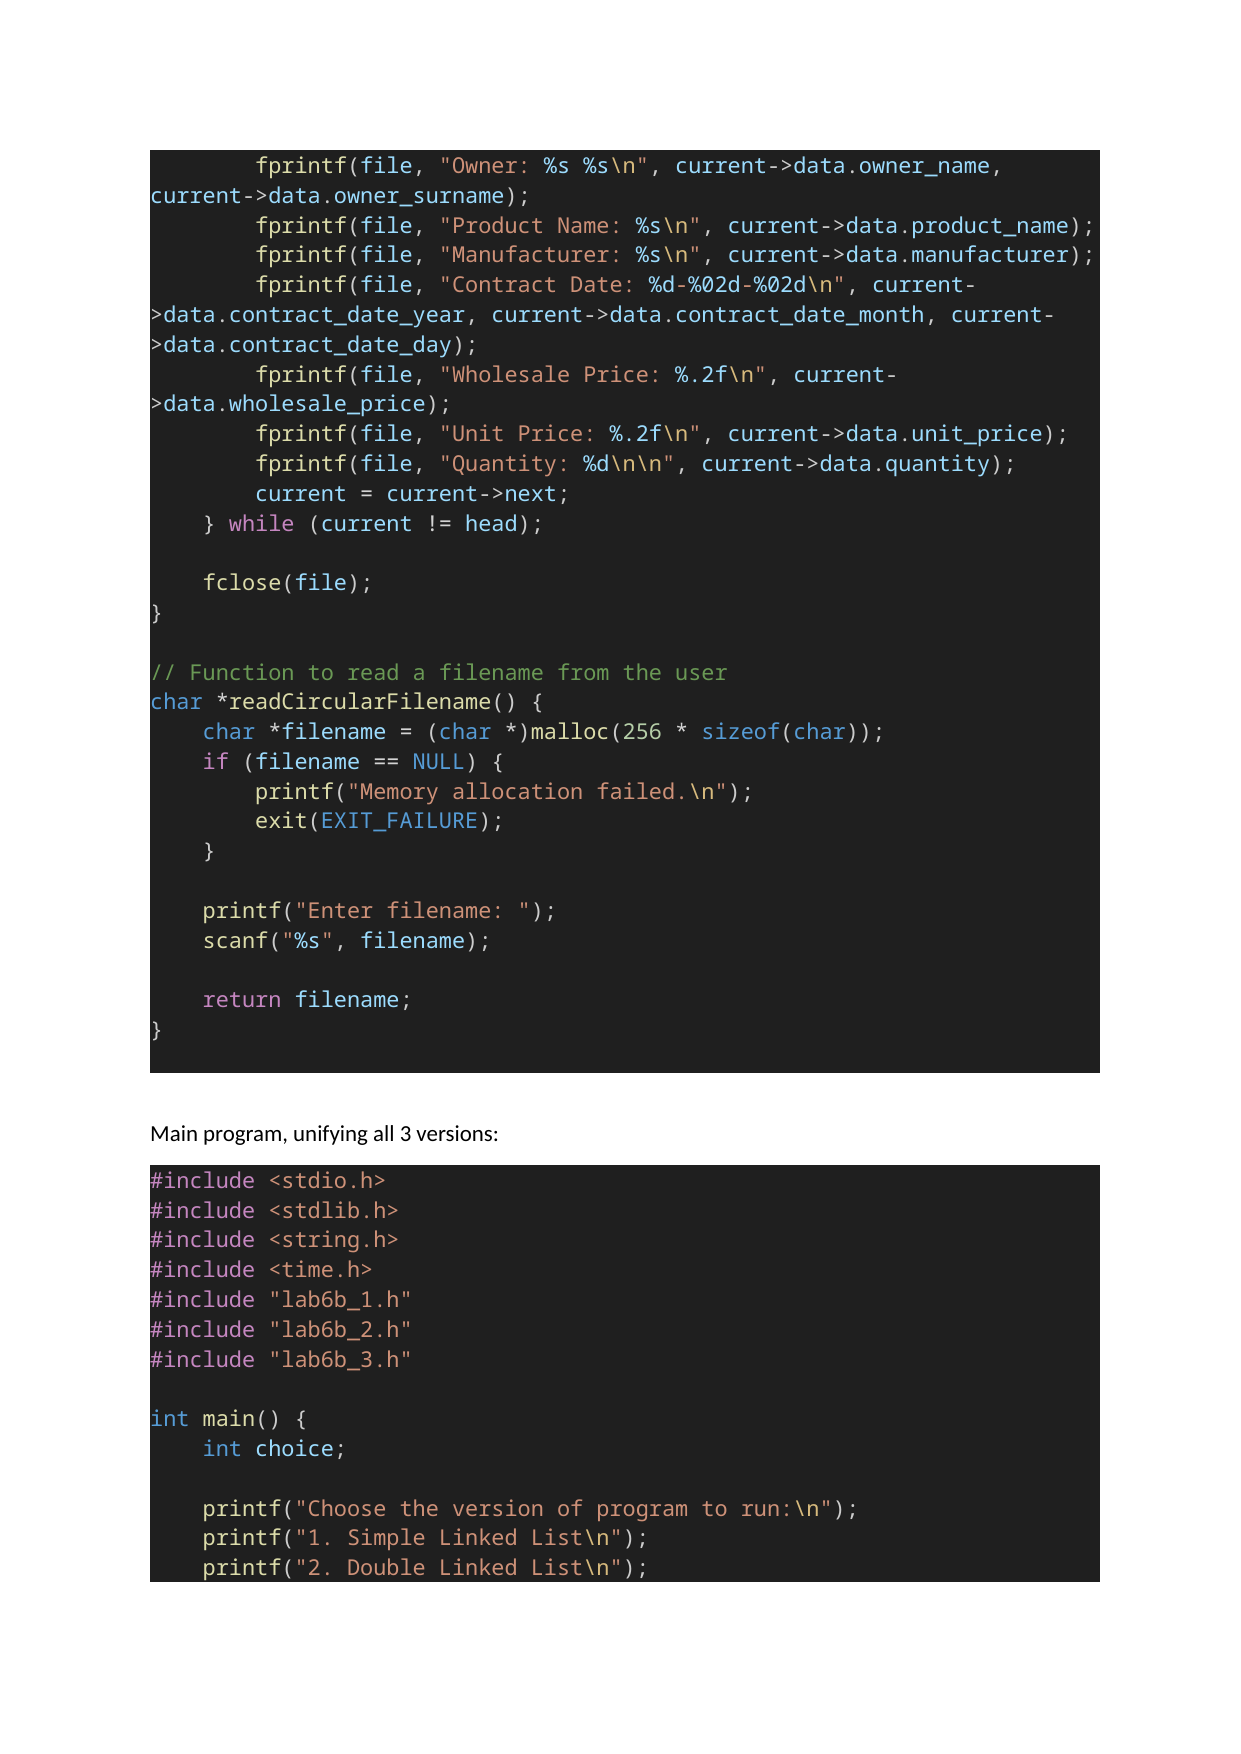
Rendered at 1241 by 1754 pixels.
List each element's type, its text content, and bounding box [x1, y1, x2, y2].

text Main program, unifying all 3 versions: [150, 1119, 1100, 1147]
text fprintf(file, "Manufacturer: %s\n", current->data.manufacturer); [150, 239, 1100, 269]
text printf("Enter filename: "); [150, 895, 1100, 924]
text if (filename == NULL) { [150, 746, 1100, 776]
text fclose(file); [150, 567, 1100, 597]
text // Function to read a filename from the user [150, 656, 1100, 686]
text #include <time.h> [150, 1254, 1100, 1284]
text fprintf(file, "Product Name: %s\n", current->data.product_name); [150, 209, 1100, 239]
text int choice; [150, 1433, 1100, 1463]
text scanf("%s", filename); [150, 924, 1100, 954]
text printf("2. Double Linked List\n"); [150, 1552, 1100, 1582]
text printf("Choose the version of program to run:\n"); [150, 1492, 1100, 1522]
text printf("Memory allocation failed.\n"); [150, 776, 1100, 805]
text fprintf(file, "Owner: %s %s\n", current->data.owner_name, current->data.owner_surname); [150, 150, 1100, 209]
text fprintf(file, "Contract Date: %d-%02d-%02d\n", current->data.contract_date_year, current->data.contract_date_month, current->data.contract_date_day); [150, 269, 1100, 358]
text printf("1. Simple Linked List\n"); [150, 1522, 1100, 1552]
text #include "lab6b_3.h" [150, 1343, 1100, 1373]
text } [150, 835, 1100, 865]
text } [150, 597, 1100, 627]
text #include <stdlib.h> [150, 1194, 1100, 1224]
text #include "lab6b_1.h" [150, 1284, 1100, 1314]
text fprintf(file, "Unit Price: %.2f\n", current->data.unit_price); [150, 418, 1100, 448]
text char *readCircularFilename() { [150, 686, 1100, 716]
text exit(EXIT_FAILURE); [150, 805, 1100, 835]
text current = current->next; [150, 478, 1100, 507]
text #include <string.h> [150, 1224, 1100, 1254]
text #include "lab6b_2.h" [150, 1314, 1100, 1343]
text return filename; [150, 984, 1100, 1014]
text fprintf(file, "Quantity: %d\n\n", current->data.quantity); [150, 448, 1100, 478]
text } while (current != head); [150, 507, 1100, 537]
text } [150, 1014, 1100, 1044]
text int main() { [150, 1403, 1100, 1433]
text char *filename = (char *)malloc(256 * sizeof(char)); [150, 716, 1100, 746]
text #include <stdio.h> [150, 1165, 1100, 1194]
text fprintf(file, "Wholesale Price: %.2f\n", current->data.wholesale_price); [150, 358, 1100, 418]
